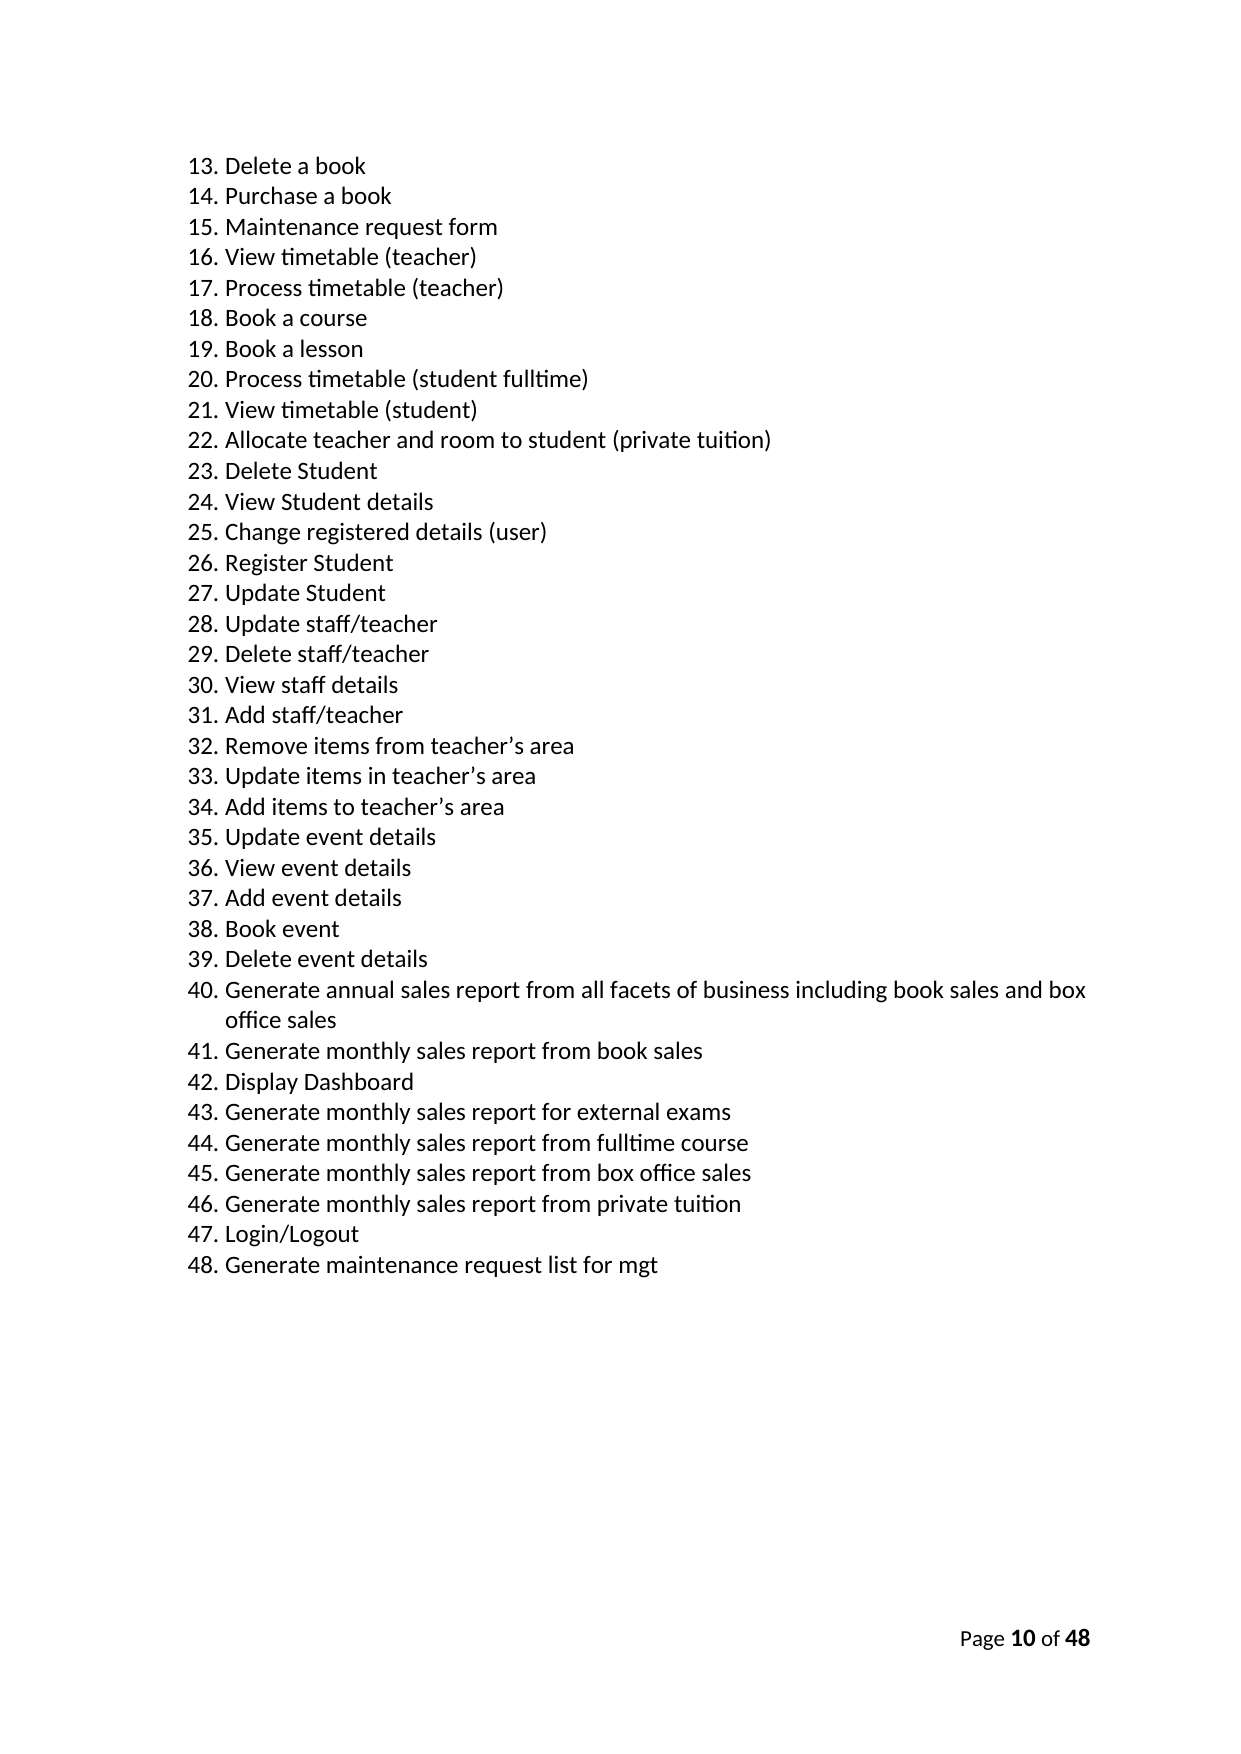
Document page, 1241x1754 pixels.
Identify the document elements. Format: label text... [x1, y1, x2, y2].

list Purchase a book [187, 181, 1090, 211]
list Register Student [187, 547, 1090, 577]
list Generate maintenance request list for mgt [187, 1249, 1090, 1279]
list Process timetable (student fulltime) [187, 364, 1090, 394]
list Login/Logout [187, 1218, 1090, 1249]
list Update Student [187, 577, 1090, 608]
list Delete event details [187, 943, 1090, 974]
list Display Dashboard [187, 1066, 1090, 1096]
list Generate monthly sales report for external exams [187, 1096, 1090, 1127]
list Generate monthly sales report from private tuition [187, 1188, 1090, 1218]
list View staff details [187, 669, 1090, 699]
list View event details [187, 852, 1090, 882]
list Maintenance request form [187, 211, 1090, 242]
list Allocate teacher and room to student (private tuition) [187, 425, 1090, 455]
list Add items to teacher’s area [187, 791, 1090, 821]
list Delete staff/teacher [187, 638, 1090, 669]
list Delete a book [187, 150, 1090, 181]
list View Student details [187, 486, 1090, 516]
list Update items in teacher’s area [187, 760, 1090, 791]
list Remove items from teacher’s area [187, 730, 1090, 760]
list View timetable (teacher) [187, 242, 1090, 272]
list Update event details [187, 821, 1090, 852]
list Book a course [187, 303, 1090, 333]
list Delete Student [187, 455, 1090, 486]
list Book a lesson [187, 333, 1090, 364]
list Generate monthly sales report from box office sales [187, 1157, 1090, 1188]
list Process timetable (teacher) [187, 272, 1090, 303]
list Add event details [187, 882, 1090, 913]
list Generate monthly sales report from book sales [187, 1035, 1090, 1066]
list Change registered details (user) [187, 516, 1090, 547]
list Update staff/teacher [187, 608, 1090, 638]
list Book event [187, 913, 1090, 943]
list Generate monthly sales report from fulltime course [187, 1127, 1090, 1157]
list View timetable (student) [187, 394, 1090, 425]
list Generate annual sales report from all facets of business including book sales and box office sales [187, 974, 1090, 1035]
list Add staff/teacher [187, 699, 1090, 730]
